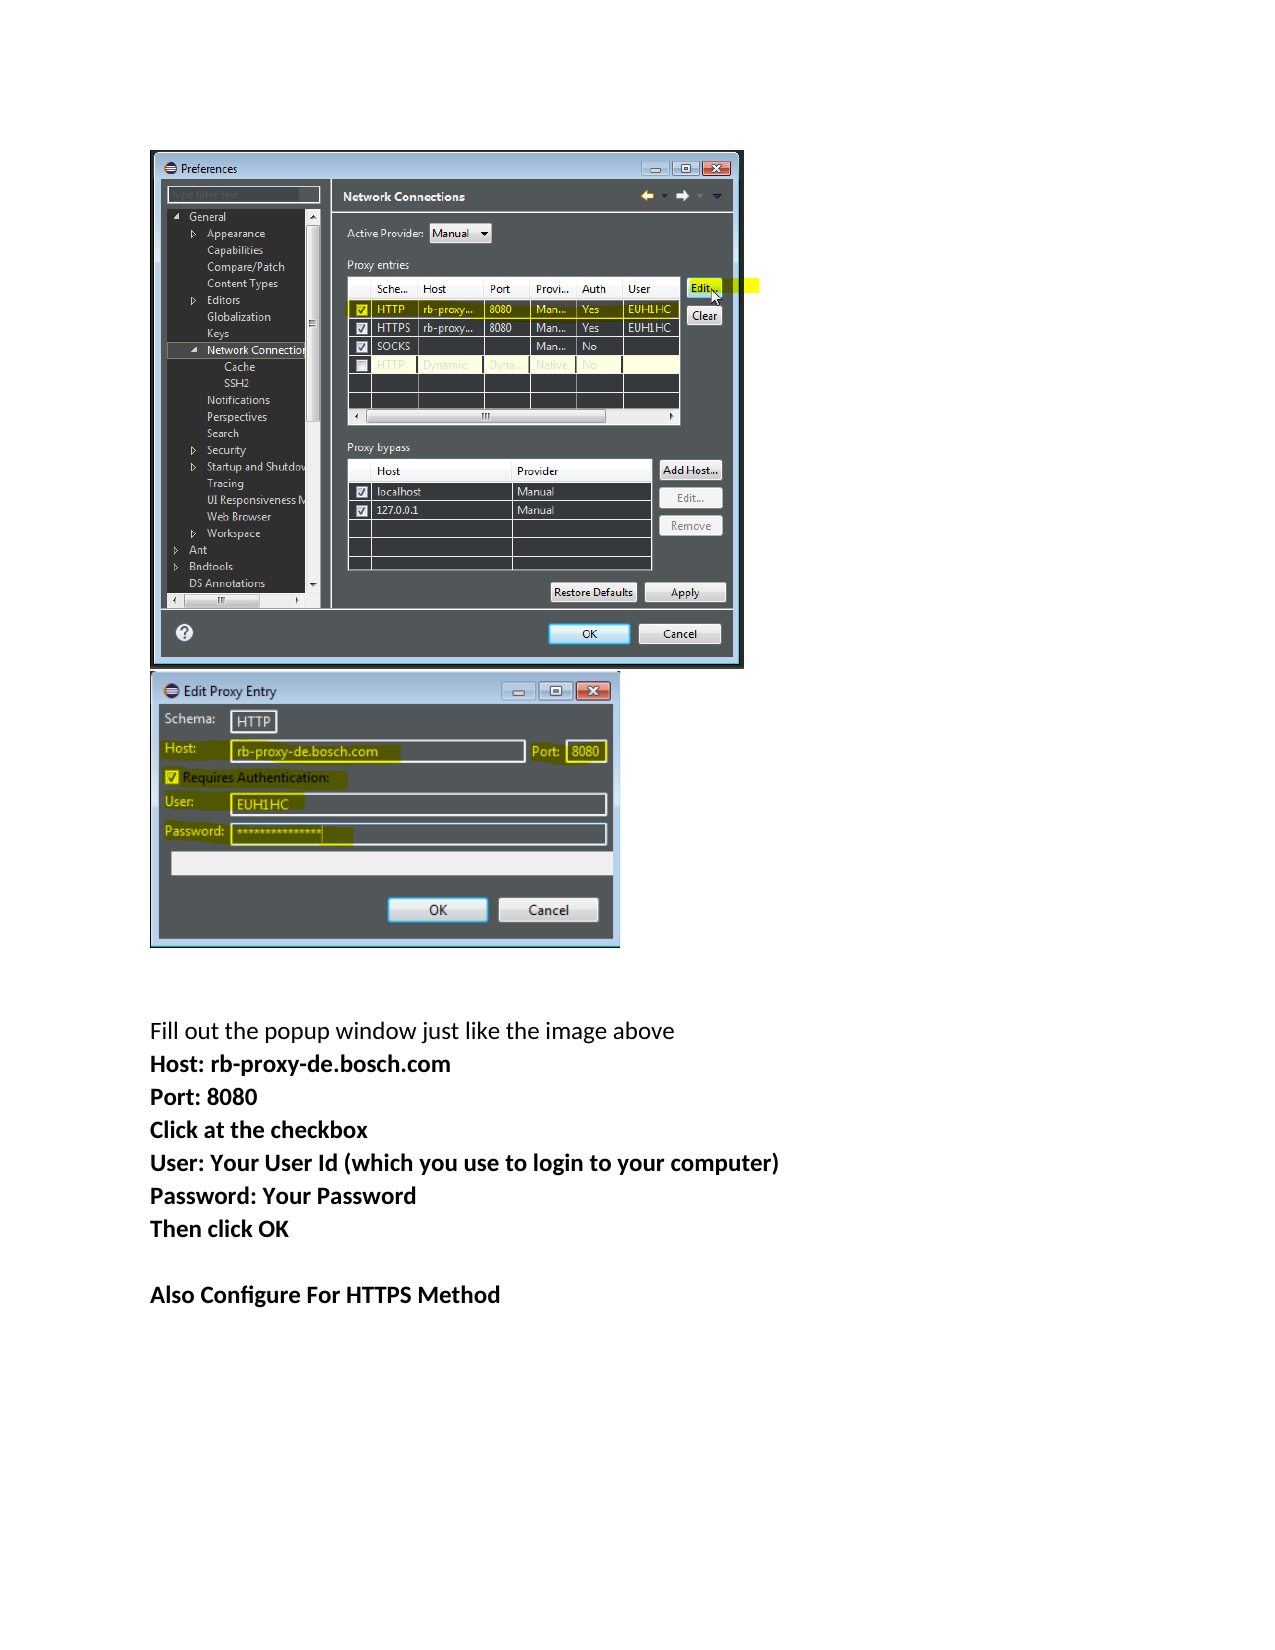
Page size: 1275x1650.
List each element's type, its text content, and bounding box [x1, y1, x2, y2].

list Host: rb-proxy-de.bosch.com [150, 1048, 1191, 1079]
list Click at the checkbox [150, 1114, 1191, 1145]
list Password: Your Password [150, 1180, 1191, 1211]
list Also Configure For HTTPS Method [150, 1279, 1191, 1309]
list Then click OK [150, 1213, 1191, 1243]
picture [150, 671, 621, 948]
list Fill out the popup window just like the image above [150, 1015, 1191, 1046]
list User: Your User Id (which you use to login to your computer) [150, 1147, 1191, 1178]
picture [150, 150, 760, 669]
list Port: 8080 [150, 1081, 1191, 1112]
